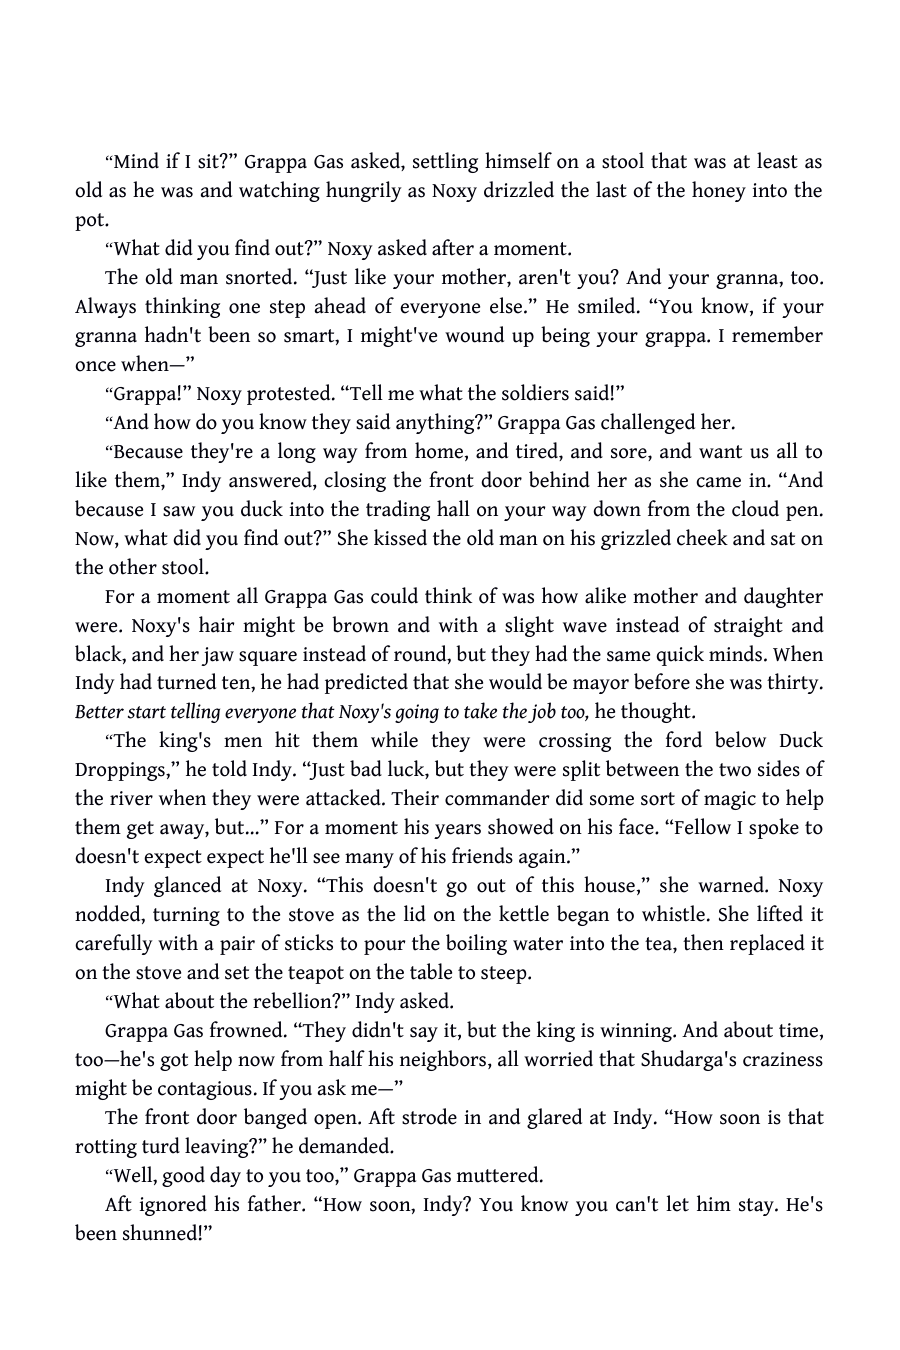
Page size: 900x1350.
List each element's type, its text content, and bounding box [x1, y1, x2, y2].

text For a moment all Grappa Gas could think of was how alike mother and daughter were. Noxy's hair might be brown and with a slight wave instead of straight and black, and her jaw square instead of round, but they had the same quick minds. When Indy had turned ten, he had predicted that she would be mayor before she was thirty. Better start telling everyone that Noxy's going to take the job too, he thought. [75, 585, 825, 725]
text “Grappa!” Noxy protested. “Tell me what the soldiers said!” [75, 382, 825, 406]
text Indy glanced at Noxy. “This doesn't go out of this house,” she warned. Noxy nodded, turning to the stove as the lid on the kettle began to whistle. She lifted it carefully with a pair of sticks to pour the boiling water into the tea, then replaced it on the stove and set the teapot on the table to steep. [75, 874, 825, 986]
text The old man snorted. “Just like your mother, aren't you? And your granna, too. Always thinking one step ahead of everyone else.” He smiled. “You know, if your granna hadn't been so smart, I might've wound up being your grappa. I remember once when—” [75, 266, 825, 377]
text “And how do you know they said anything?” Grappa Gas challenged her. [75, 411, 825, 435]
text “The king's men hit them while they were crossing the ford below Duck Droppings,” he told Indy. “Just bad luck, but they were split between the two sides of the river when they were attacked. Their commander did some sort of magic to help them get away, but…” For a moment his years showed on his face. “Fellow I spoke to doesn't expect expect he'll see many of his friends again.” [75, 730, 825, 870]
text “Well, good day to you too,” Grappa Gas muttered. [75, 1164, 825, 1188]
text The front door banged open. Aft strode in and glared at Indy. “How soon is that rotting turd leaving?” he demanded. [75, 1106, 825, 1159]
text Grappa Gas frowned. “They didn't say it, but the king is winning. And about time, too—he's got help now from half his neighbors, all worried that Shudarga's craziness might be contagious. If you ask me—” [75, 1019, 825, 1101]
text Aft ignored his father. “How soon, Indy? You know you can't let him stay. He's been shunned!” [75, 1193, 825, 1246]
text “Mind if I sit?” Grappa Gas asked, settling himself on a stool that was at least as old as he was and watching hungrily as Noxy drizzled the last of the honey into the pot. [75, 151, 825, 233]
text “What did you find out?” Noxy asked after a moment. [75, 237, 825, 262]
text “Because they're a long way from home, and tired, and sore, and want us all to like them,” Indy answered, closing the front door behind her as she came in. “And because I saw you duck into the trading hall on your way down from the cloud pen. Now, what did you find out?” She kissed the old man on his grizzled cheek and sat on the other stool. [75, 440, 825, 580]
text “What about the rebellion?” Indy asked. [75, 990, 825, 1014]
